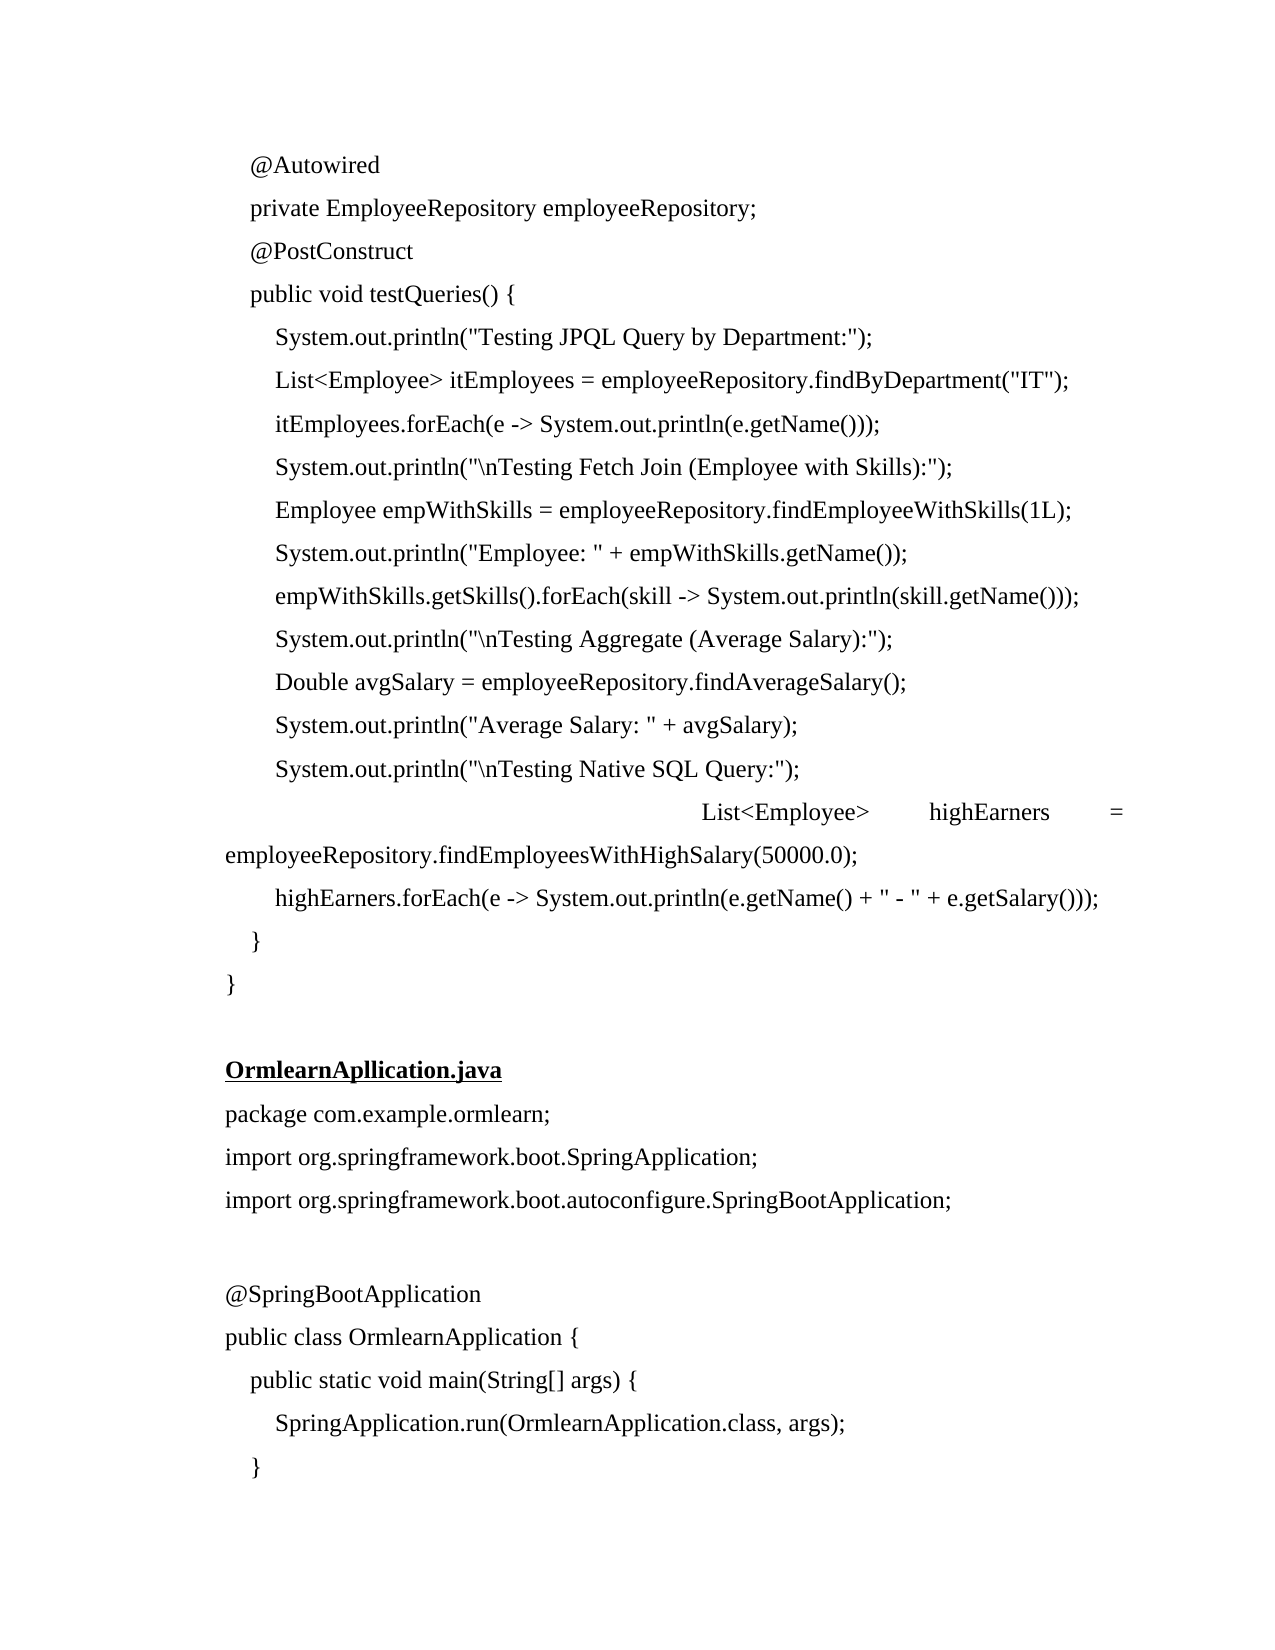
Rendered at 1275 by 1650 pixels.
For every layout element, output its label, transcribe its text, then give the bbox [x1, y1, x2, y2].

list @PostConstruct [225, 236, 1125, 265]
list System.out.println("\nTesting Fetch Join (Employee with Skills):"); [225, 452, 1125, 481]
list @Autowired [225, 150, 1125, 179]
list private EmployeeRepository employeeRepository; [225, 193, 1125, 222]
list System.out.println("\nTesting Aggregate (Average Salary):"); [225, 624, 1125, 653]
list List<Employee> itEmployees = employeeRepository.findByDepartment("IT"); [225, 366, 1125, 394]
list System.out.println("\nTesting Native SQL Query:"); [225, 754, 1125, 782]
list Double avgSalary = employeeRepository.findAverageSalary(); [225, 667, 1125, 696]
list public void testQueries() { [225, 279, 1125, 308]
list } [225, 1452, 1125, 1480]
list OrmlearnApllication.java [225, 1056, 1125, 1084]
list import org.springframework.boot.autoconfigure.SpringBootApplication; [225, 1185, 1125, 1214]
list SpringApplication.run(OrmlearnApplication.class, args); [225, 1408, 1125, 1437]
list List<Employee> highEarners = employeeRepository.findEmployeesWithHighSalary(50000.0); [225, 797, 1125, 869]
list System.out.println("Average Salary: " + avgSalary); [225, 711, 1125, 739]
list itEmployees.forEach(e -> System.out.println(e.getName())); [225, 409, 1125, 437]
list System.out.println("Employee: " + empWithSkills.getName()); [225, 538, 1125, 567]
list @SpringBootApplication [225, 1279, 1125, 1308]
list System.out.println("Testing JPQL Query by Department:"); [225, 322, 1125, 351]
list public static void main(String[] args) { [225, 1365, 1125, 1394]
list Employee empWithSkills = employeeRepository.findEmployeeWithSkills(1L); [225, 495, 1125, 524]
list empWithSkills.getSkills().forEach(skill -> System.out.println(skill.getName())); [225, 581, 1125, 610]
list package com.example.ormlearn; [225, 1099, 1125, 1127]
list } [225, 926, 1125, 955]
list import org.springframework.boot.SpringApplication; [225, 1142, 1125, 1171]
list public class OrmlearnApplication { [225, 1322, 1125, 1351]
list highEarners.forEach(e -> System.out.println(e.getName() + " - " + e.getSalary())); [225, 883, 1125, 912]
list } [225, 969, 1125, 998]
